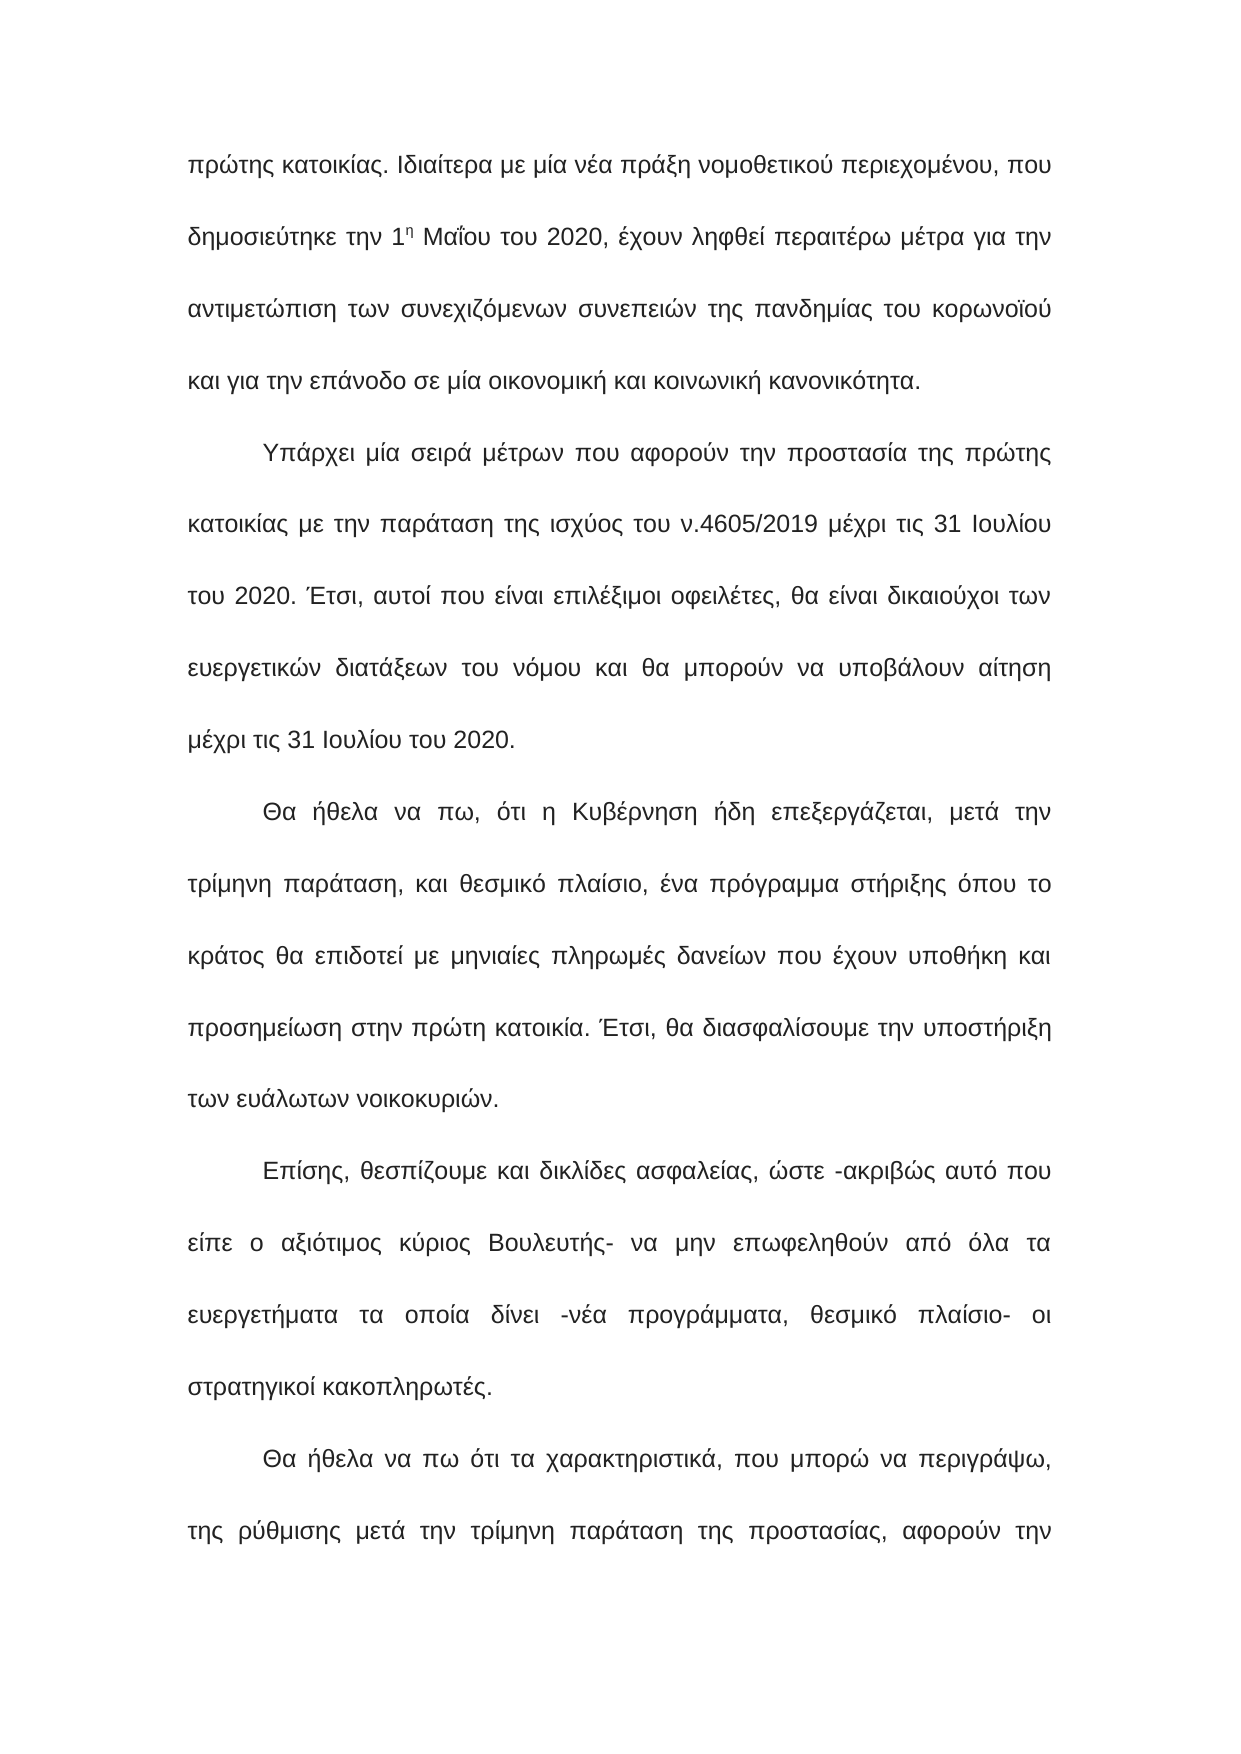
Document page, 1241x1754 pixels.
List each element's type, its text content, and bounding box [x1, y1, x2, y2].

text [187, 1444, 1053, 1526]
text Υπάρχει μία σειρά μέτρων που αφορούν την προστασία της πρώτης κατοικίας με την παράταση της ισχύος του ν.4605/2019 μέχρι τις 31 Ιουλίου του 2020. Έτσι, αυτοί που είναι επιλέξιμοι οφειλέτες, θα είναι δικαιούχοι των ευεργετικών διατάξεων του νόμου και θα μπορούν να υποβάλουν αίτηση μέχρι τις 31 Ιουλίου του 2020. [187, 593, 1053, 754]
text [187, 150, 1053, 394]
text Θα ήθελα να πω, ότι η Κυβέρνηση ήδη επεξεργάζεται, μετά την τρίμηνη παράταση, και θεσμικό πλαίσιο, ένα πρόγραμμα στήριξης όπου το κράτος θα επιδοτεί με μηνιαίες πληρωμές δανείων που έχουν υποθήκη και προσημείωση στην πρώτη κατοικία. Έτσι, θα διασφαλίσουμε την υποστήριξη των ευάλωτων νοικοκυριών. [187, 881, 1053, 1113]
text Θα ήθελα να πω, ότι η Κυβέρνηση ήδη επεξεργάζεται, μετά την τρίμηνη παράταση, και θεσμικό πλαίσιο, ένα πρόγραμμα στήριξης όπου το κράτος θα επιδοτεί με μηνιαίες πληρωμές δανείων που έχουν υποθήκη και προσημείωση στην πρώτη κατοικία. Έτσι, θα διασφαλίσουμε την υποστήριξη των ευάλωτων νοικοκυριών. [187, 797, 1053, 879]
text Υπάρχει μία σειρά μέτρων που αφορούν την προστασία της πρώτης κατοικίας με την παράταση της ισχύος του ν.4605/2019 μέχρι τις 31 Ιουλίου του 2020. Έτσι, αυτοί που είναι επιλέξιμοι οφειλέτες, θα είναι δικαιούχοι των ευεργετικών διατάξεων του νόμου και θα μπορούν να υποβάλουν αίτηση μέχρι τις 31 Ιουλίου του 2020. [187, 437, 1053, 591]
text Επίσης, θεσπίζουμε και δικλίδες ασφαλείας, ώστε -ακριβώς αυτό που είπε ο αξιότιμος κύριος Βουλευτής- να μην επωφεληθούν από όλα τα ευεργετήματα τα οποία δίνει -νέα προγράμματα, θεσμικό πλαίσιο- οι στρατηγικοί κακοπληρωτές. [187, 1156, 1053, 1401]
